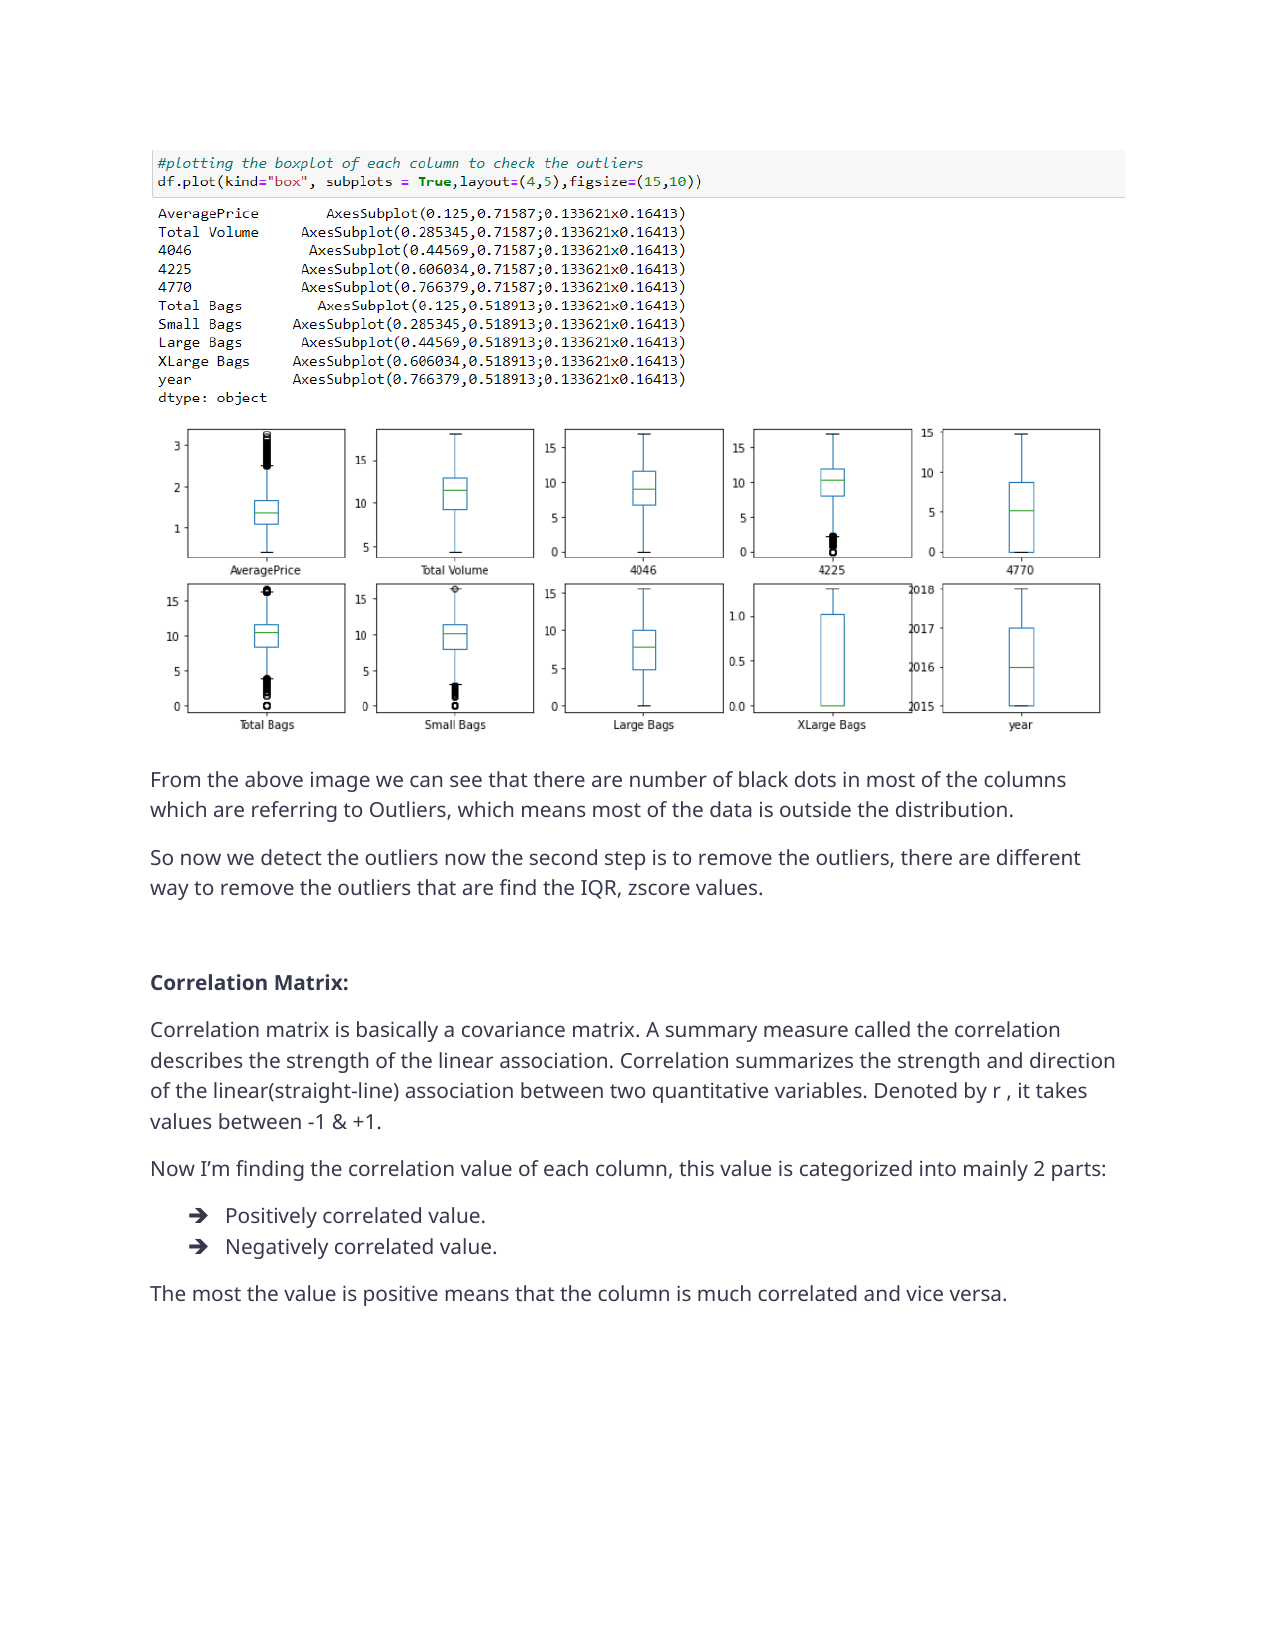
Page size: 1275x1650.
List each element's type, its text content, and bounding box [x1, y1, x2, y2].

text From the above image we can see that there are number of black dots in most of the columns which are referring to Outliers, which means most of the data is outside the distribution. [150, 765, 1125, 824]
list Negatively correlated value. [187, 1232, 1125, 1261]
picture [150, 150, 1125, 746]
text The most the value is positive means that the column is much correlated and vice versa. [150, 1279, 1125, 1308]
list Positively correlated value. [187, 1202, 1125, 1230]
text Correlation matrix is basically a covariance matrix. A summary measure called the correlation describes the strength of the linear association. Correlation summarizes the strength and direction of the linear(straight-line) association between two quantitative variables. Denoted by r , it takes values between -1 & +1. [150, 1015, 1125, 1135]
text Now I’m finding the correlation value of each column, this value is categorized into mainly 2 parts: [150, 1154, 1125, 1183]
text So now we detect the outliers now the second step is to remove the outliers, there are different way to remove the outliers that are find the IQR, zscore values. [150, 843, 1125, 902]
text Correlation Matrix: [150, 968, 1125, 996]
